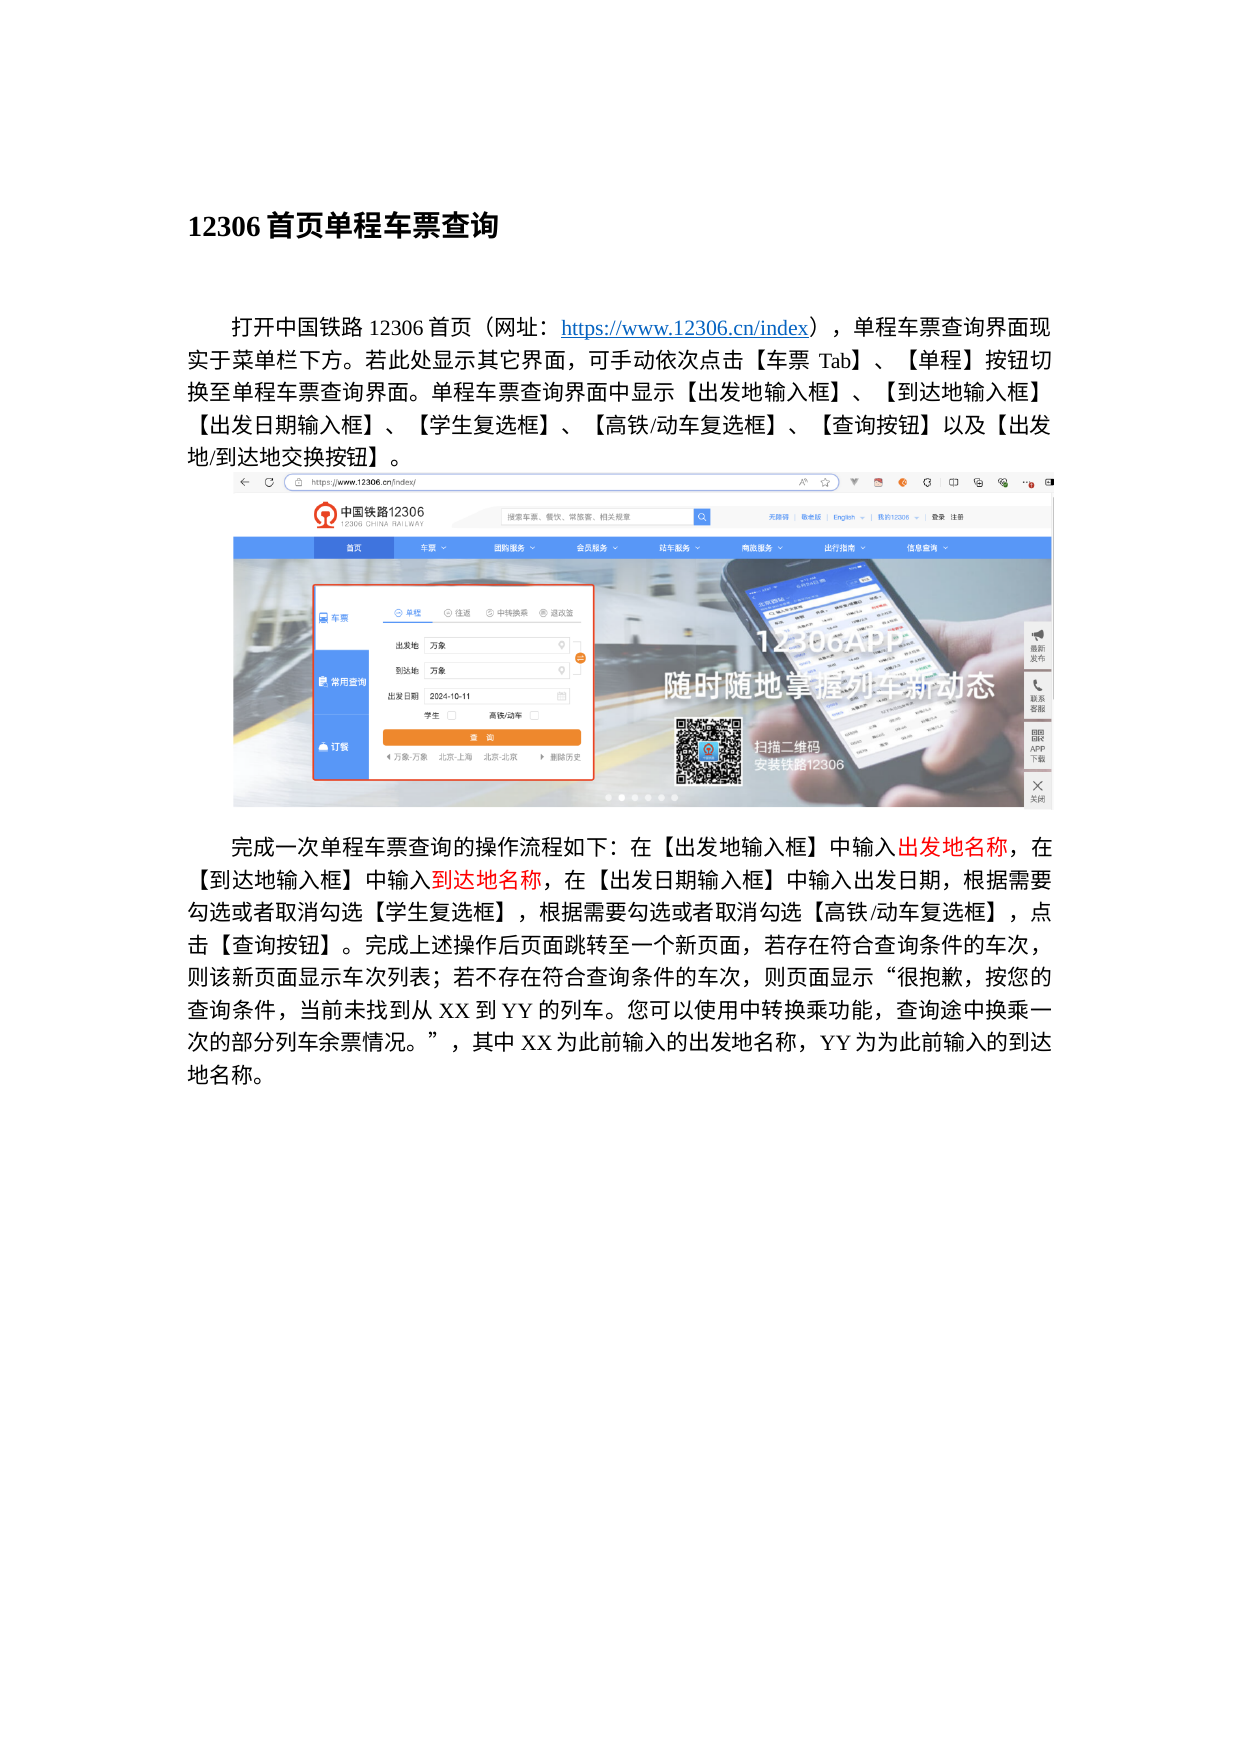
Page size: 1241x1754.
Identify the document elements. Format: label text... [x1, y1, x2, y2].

picture [233, 472, 1054, 810]
text 完成一次单程车票查询的操作流程如下：在【出发地输入框】中输入出发地名称，在【到达地输入框】中输入到达地名称，在【出发日期输入框】中输入出发日期，根据需要勾选或者取消勾选【学生复选框】，根据需要勾选或者取消勾选【高铁/动车复选框】，点击【查询按钮】。完成上述操作后页面跳转至一个新页面，若存在符合查询条件的车次，则该新页面显示车次列表；若不存在符合查询条件的车次，则页面显示“很抱歉，按您的查询条件，当前未找到从XX到YY的列车。您可以使用中转换乘功能，查询途中换乘一次的部分列车余票情况。”，其中XX为此前输入的出发地名称，YY为为此前输入的到达地名称。 [187, 830, 1053, 1090]
subtitle 12306首页单程车票查询 [187, 191, 1053, 256]
text 打开中国铁路12306首页（网址：https://www.12306.cn/index），单程车票查询界面现实于菜单栏下方。若此处显示其它界面，可手动依次点击【车票Tab】、【单程】按钮切换至单程车票查询界面。单程车票查询界面中显示【出发地输入框】、【到达地输入框】、【出发日期输入框】、【学生复选框】、【高铁/动车复选框】、【查询按钮】以及【出发地/到达地交换按钮】。 [187, 310, 1053, 472]
